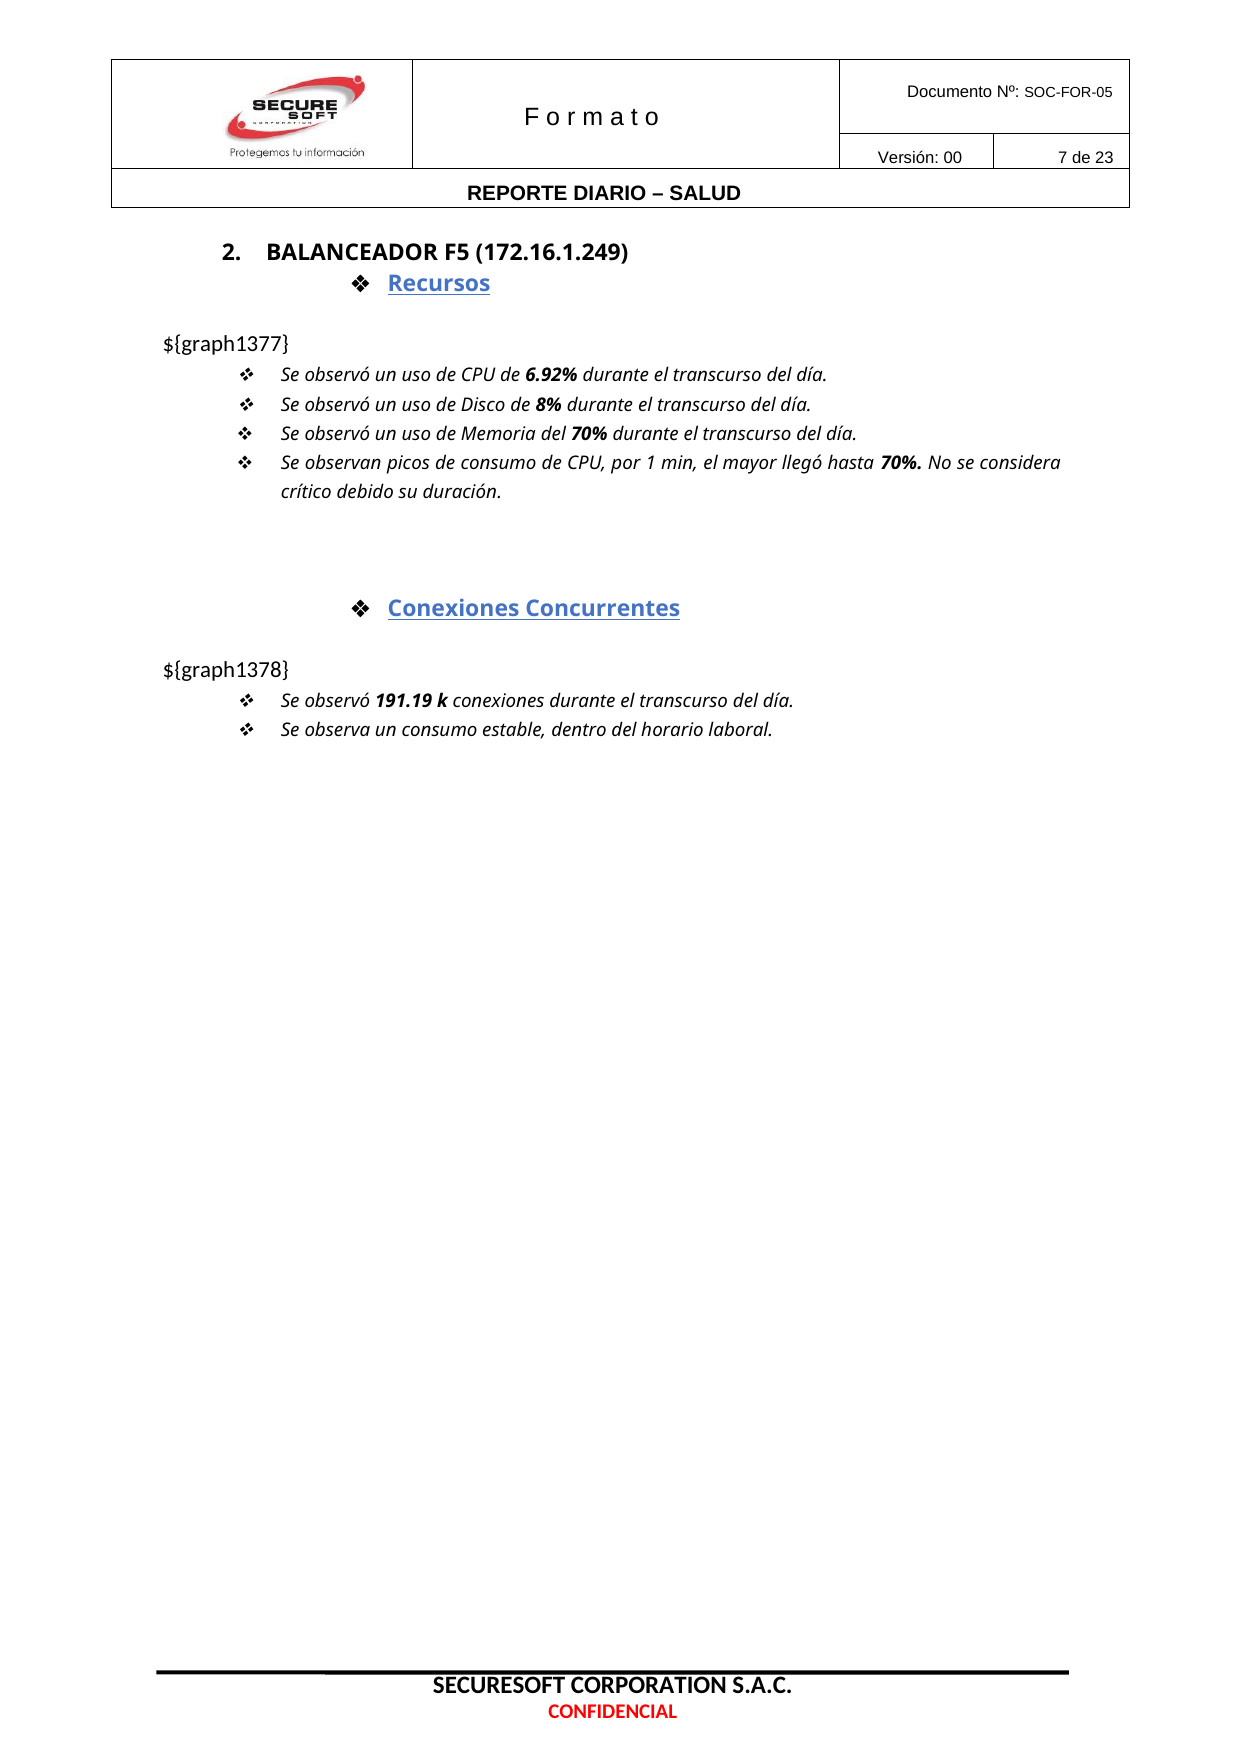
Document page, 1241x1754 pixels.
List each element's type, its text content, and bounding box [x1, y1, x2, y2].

list Se observan picos de consumo de CPU, por 1 min, el mayor llegó hasta 70%. No se considera crítico debido su duración. [236, 449, 1063, 504]
list Conexiones Concurrentes [350, 592, 1137, 623]
list Recursos [350, 267, 1137, 298]
list BALANCEADOR F5 (172.16.1.249) [222, 236, 1137, 267]
list Se observó un uso de Memoria del 70% durante el transcurso del día. [236, 420, 1063, 446]
picture [210, 63, 383, 167]
text ${graph1378} [162, 655, 1063, 683]
list Se observó un uso de CPU de 6.92% durante el transcurso del día. [236, 362, 1063, 387]
list Se observa un consumo estable, dentro del horario laboral. [236, 716, 1063, 742]
list Se observó 191.19 k conexiones durante el transcurso del día. [236, 687, 1063, 712]
list Se observó un uso de Disco de 8% durante el transcurso del día. [236, 391, 1063, 417]
text ${graph1377} [162, 329, 1063, 358]
